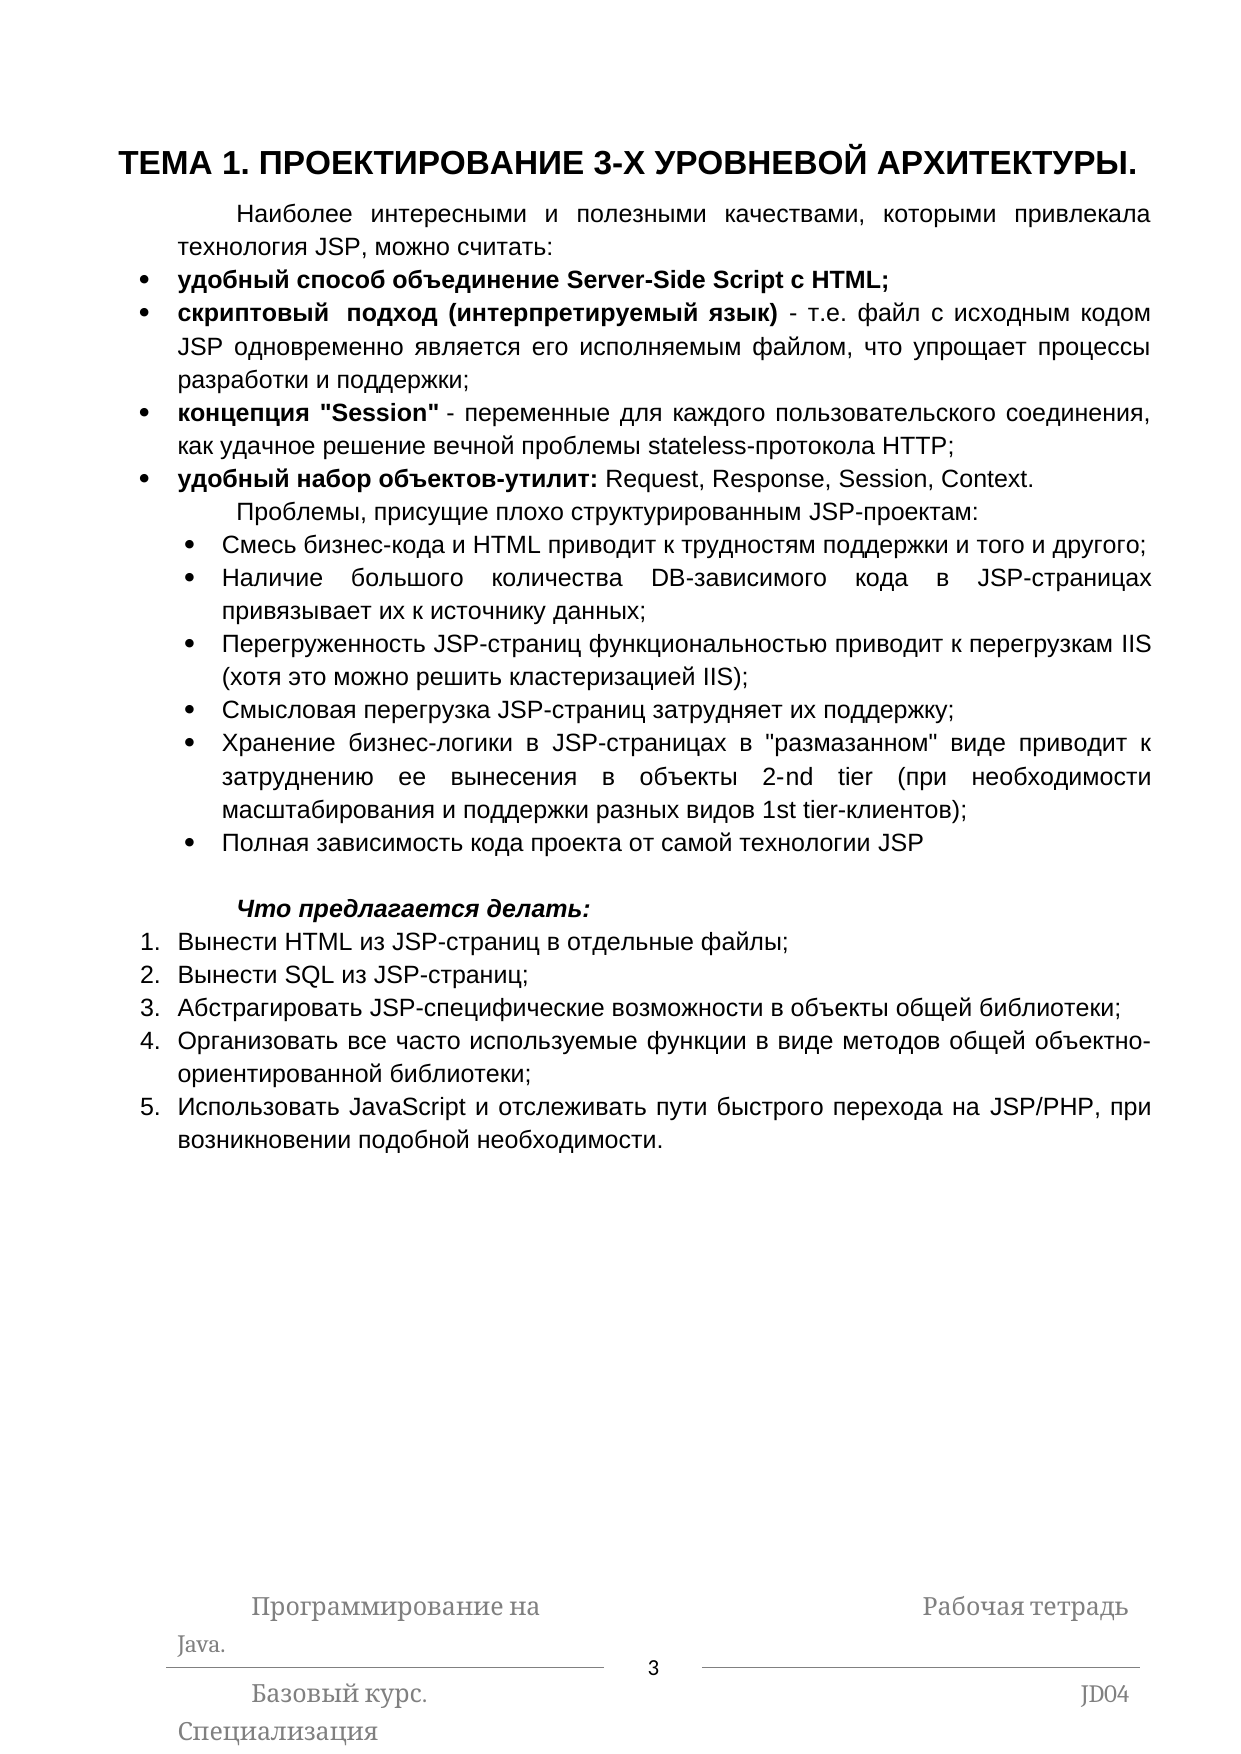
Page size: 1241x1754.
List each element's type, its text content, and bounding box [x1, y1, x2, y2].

text Наиболее интересными и полезными качествами, которыми привлекала технология JSP, можно считать: [177, 199, 1152, 261]
list скриптовый подход (интерпретируемый язык) - т.е. файл с исходным кодом JSP одновременно является его исполняемым файлом, что упрощает процессы разработки и поддержки; [140, 298, 1152, 393]
list Наличие большого количества DB-зависимого кода в JSP-страницах привязывает их к источнику данных; [185, 563, 1152, 625]
list Смысловая перегрузка JSP-страниц затрудняет их поддержку; [185, 695, 1152, 724]
text Тема 1. Проектирование 3-х уровневой архитектуры. [118, 143, 1152, 182]
list Вынести SQL из JSP-страниц; [140, 960, 1152, 988]
list удобный набор объектов-утилит: Request, Response, Session, Context. [140, 464, 1152, 493]
list Полная зависимость кода проекта от самой технологии JSP [185, 828, 1152, 856]
list Вынести HTML из JSP-страниц в отдельные файлы; [140, 927, 1152, 956]
list Использовать JavaScript и отслеживать пути быстрого перехода на JSP/PHP, при возникновении подобной необходимости. [140, 1092, 1152, 1154]
list концепция "Session" - переменные для каждого пользовательского соединения, как удачное решение вечной проблемы stateless-протокола HTTP; [140, 398, 1152, 459]
list Абстрагировать JSP-специфические возможности в объекты общей библиотеки; [140, 993, 1152, 1022]
text Проблемы, присущие плохо структурированным JSP-проектам: [177, 497, 1152, 526]
text Что предлагается делать: [177, 894, 1152, 922]
list Смесь бизнес-кода и HTML приводит к трудностям поддержки и того и другого; [185, 530, 1152, 559]
list Организовать все часто используемые функции в виде методов общей объектно-ориентированной библиотеки; [140, 1026, 1152, 1088]
list Хранение бизнес-логики в JSP-страницах в "размазанном" виде приводит к затруднению ее вынесения в объекты 2-nd tier (при необходимости масштабирования и поддержки разных видов 1st tier-клиентов); [185, 728, 1152, 823]
list удобный способ объединение Server-Side Script c HTML; [140, 265, 1152, 294]
list Перегруженность JSP-страниц функциональностью приводит к перегрузкам IIS (хотя это можно решить кластеризацией IIS); [185, 629, 1152, 691]
